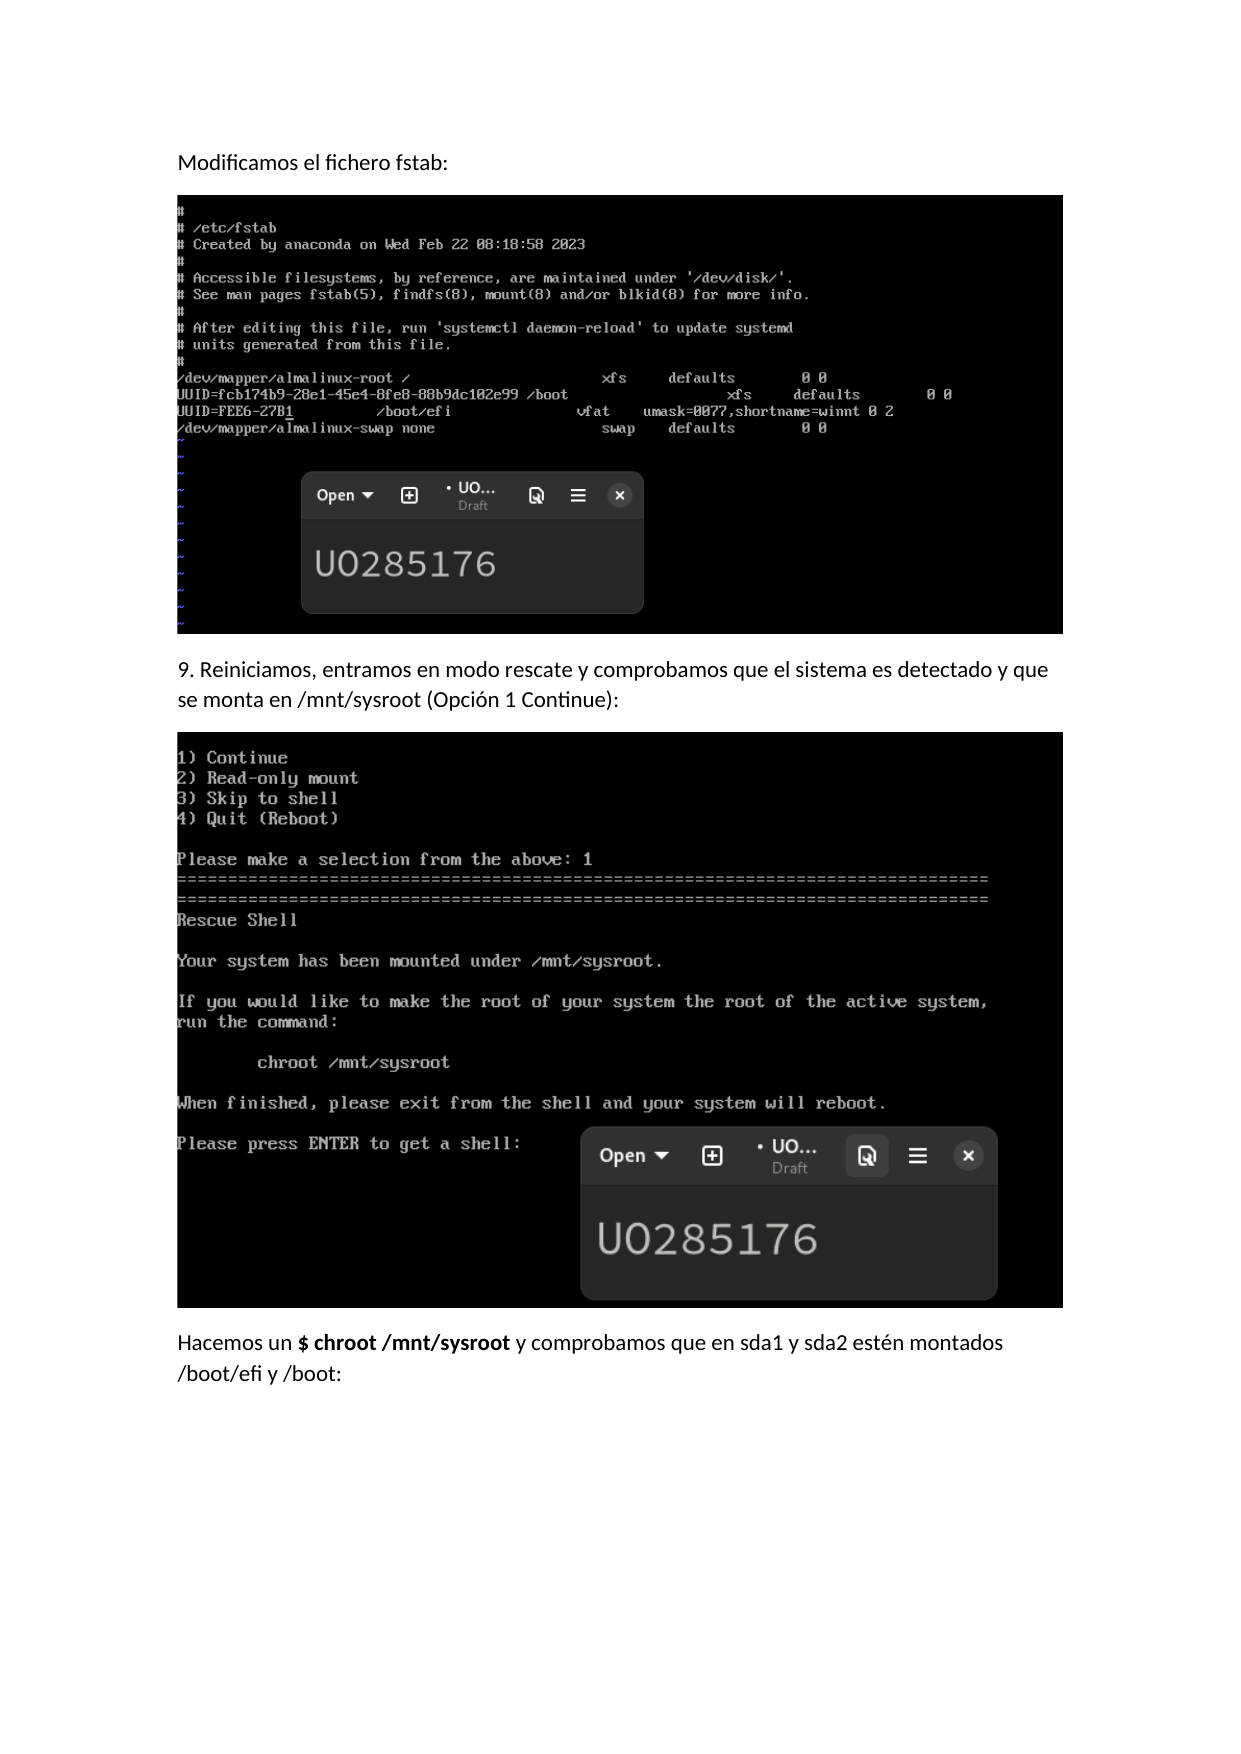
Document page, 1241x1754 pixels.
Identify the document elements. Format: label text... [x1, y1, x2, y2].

text Modificamos el fichero fstab: [177, 148, 1063, 176]
text Hacemos un $ chroot /mnt/sysroot y comprobamos que en sda1 y sda2 estén montados /boot/efi y /boot: [177, 1308, 1063, 1387]
text 9. Reiniciamos, entramos en modo rescate y comprobamos que el sistema es detectado y que se monta en /mnt/sysroot (Opción 1 Continue): [177, 634, 1063, 713]
picture [177, 195, 1063, 634]
picture [177, 732, 1063, 1308]
